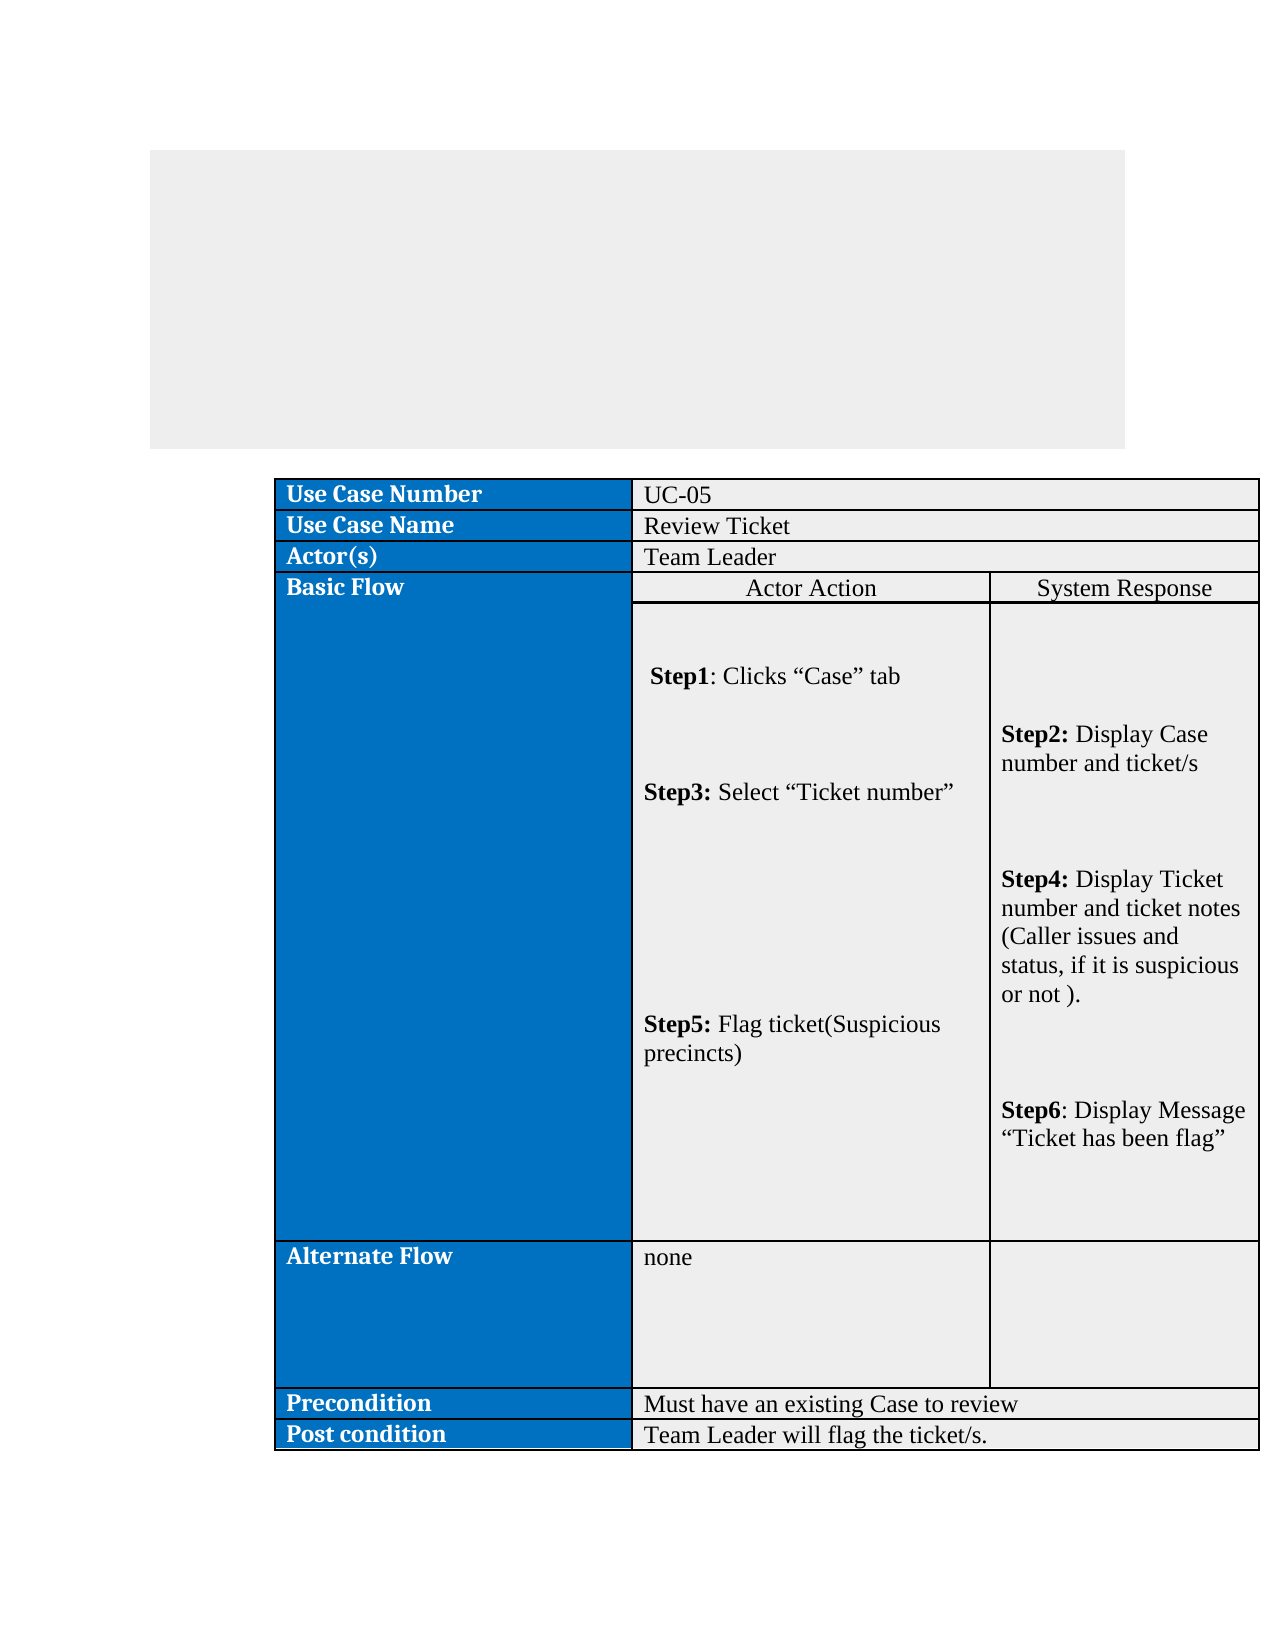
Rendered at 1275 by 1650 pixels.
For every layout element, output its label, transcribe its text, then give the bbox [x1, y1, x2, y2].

table_header UC-05 [633, 480, 1258, 509]
table_cell Precondition [276, 1389, 631, 1418]
table_cell Alternate Flow [276, 1242, 631, 1387]
table_cell Step1: Clicks “Case” tab Step3: Select “Ticket number” Step5: Flag ticket(Suspicious precincts) [633, 604, 989, 1240]
table_cell Step2: Display Case number and ticket/s Step4: Display Ticket number and ticket notes (Caller issues and status, if it is suspicious or not ). Step6: Display Message “Ticket has been flag” [991, 604, 1258, 1240]
table_cell Team Leader [633, 542, 1258, 571]
table_cell Review Ticket [633, 511, 1258, 540]
table_cell Use Case Name [276, 511, 631, 540]
table_cell Actor(s) [276, 542, 631, 571]
table_cell Team Leader will flag the ticket/s. [633, 1420, 1258, 1448]
table_cell System Response [991, 573, 1258, 601]
table_cell Post condition [276, 1420, 631, 1448]
table_cell none [633, 1242, 989, 1387]
table_cell Basic Flow [276, 573, 631, 1240]
table_cell [991, 1242, 1258, 1387]
table_header Use Case Number [276, 480, 631, 509]
table_cell Actor Action [633, 573, 989, 601]
table_cell Must have an existing Case to review [633, 1389, 1258, 1418]
